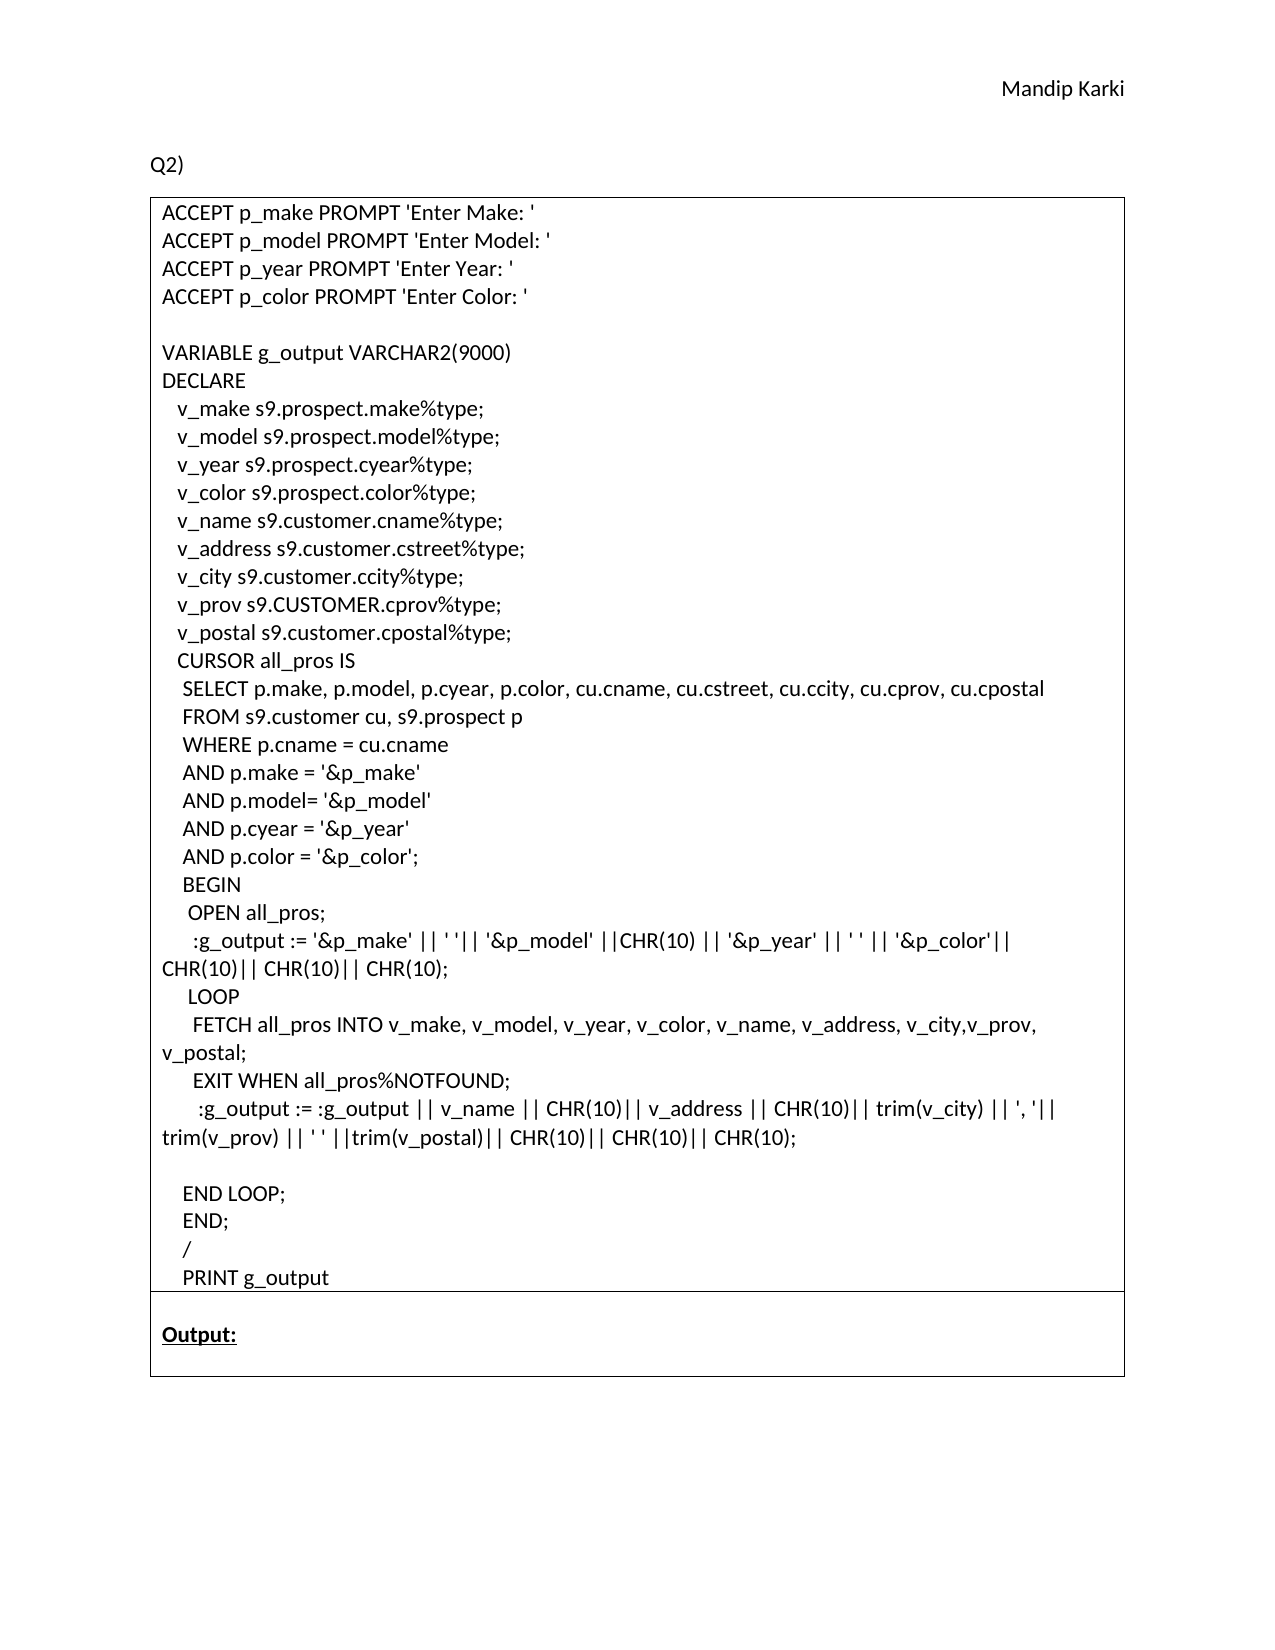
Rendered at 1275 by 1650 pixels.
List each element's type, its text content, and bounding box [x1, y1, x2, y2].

text Q2) [150, 150, 1125, 178]
table_cell Output: [151, 1292, 1124, 1376]
table_header ACCEPT p_make PROMPT 'Enter Make: ' ACCEPT p_model PROMPT 'Enter Model: ' ACCEPT p_year PROMPT 'Enter Year: ' ACCEPT p_color PROMPT 'Enter Color: ' VARIABLE g_output VARCHAR2(9000) DECLARE v_make s9.prospect.make%type; v_model s9.prospect.model%type; v_year s9.prospect.cyear%type; v_color s9.prospect.color%type; v_name s9.customer.cname%type; v_address s9.customer.cstreet%type; v_city s9.customer.ccity%type; v_prov s9.CUSTOMER.cprov%type; v_postal s9.customer.cpostal%type; CURSOR all_pros IS SELECT p.make, p.model, p.cyear, p.color, cu.cname, cu.cstreet, cu.ccity, cu.cprov, cu.cpostal FROM s9.customer cu, s9.prospect p WHERE p.cname = cu.cname AND p.make = '&p_make' AND p.model= '&p_model' AND p.cyear = '&p_year' AND p.color = '&p_color'; BEGIN OPEN all_pros; :g_output := '&p_make' || ' '|| '&p_model' ||CHR(10) || '&p_year' || ' ' || '&p_color'|| CHR(10)|| CHR(10)|| CHR(10); LOOP FETCH all_pros INTO v_make, v_model, v_year, v_color, v_name, v_address, v_city,v_prov, v_postal; EXIT WHEN all_pros%NOTFOUND; :g_output := :g_output || v_name || CHR(10)|| v_address || CHR(10)|| trim(v_city) || ', '|| trim(v_prov) || ' ' ||trim(v_postal)|| CHR(10)|| CHR(10)|| CHR(10); END LOOP; END; / PRINT g_output [151, 198, 1124, 1291]
